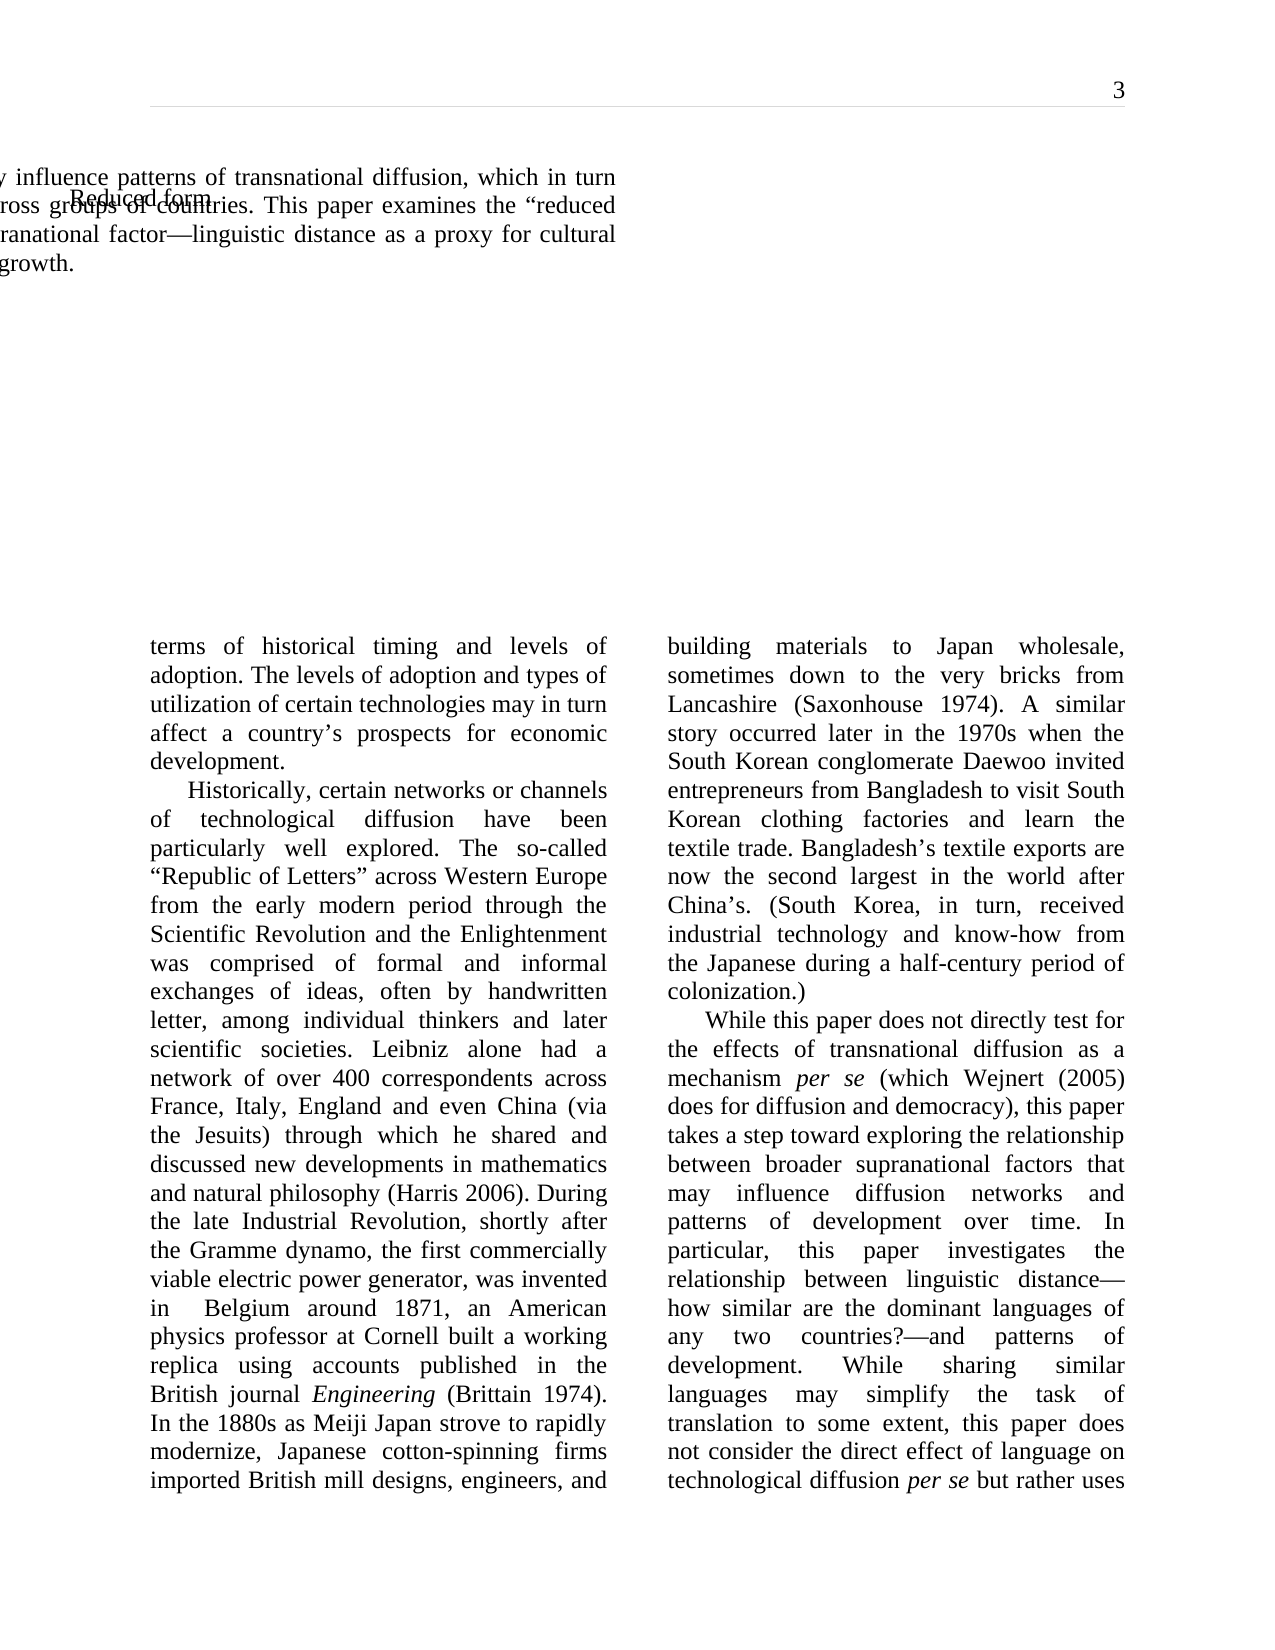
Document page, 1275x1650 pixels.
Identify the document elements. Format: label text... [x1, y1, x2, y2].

text Historically, certain networks or channels of technological diffusion have been particularly well explored. The so-called “Republic of Letters” across Western Europe from the early modern period through the Scientific Revolution and the Enlightenment was comprised of formal and informal exchanges of ideas, often by handwritten letter, among individual thinkers and later scientific societies. Leibniz alone had a network of over 400 correspondents across France, Italy, England and even China (via the Jesuits) through which he shared and discussed new developments in mathematics and natural philosophy (Harris 2006). During the late Industrial Revolution, shortly after the Gramme dynamo, the first commercially viable electric power generator, was invented in Belgium around 1871, an American physics professor at Cornell built a working replica using accounts published in the British journal Engineering (Brittain 1974). In the 1880s as Meiji Japan strove to rapidly modernize, Japanese cotton-spinning firms imported British mill designs, engineers, and building materials to Japan wholesale, sometimes down to the very bricks from Lancashire (Saxonhouse 1974). A similar story occurred later in the 1970s when the South Korean conglomerate Daewoo invited entrepreneurs from Bangladesh to visit South Korean clothing factories and learn the textile trade. Bangladesh’s textile exports are now the second largest in the world after China’s. (South Korea, in turn, received industrial technology and know-how from the Japanese during a half-century period of colonization.) [667, 150, 1125, 1005]
text Historically, certain networks or channels of technological diffusion have been particularly well explored. The so-called “Republic of Letters” across Western Europe from the early modern period through the Scientific Revolution and the Enlightenment was comprised of formal and informal exchanges of ideas, often by handwritten letter, among individual thinkers and later scientific societies. Leibniz alone had a network of over 400 correspondents across France, Italy, England and even China (via the Jesuits) through which he shared and discussed new developments in mathematics and natural philosophy (Harris 2006). During the late Industrial Revolution, shortly after the Gramme dynamo, the first commercially viable electric power generator, was invented in Belgium around 1871, an American physics professor at Cornell built a working replica using accounts published in the British journal Engineering (Brittain 1974). In the 1880s as Meiji Japan strove to rapidly modernize, Japanese cotton-spinning firms imported British mill designs, engineers, and building materials to Japan wholesale, sometimes down to the very bricks from Lancashire (Saxonhouse 1974). A similar story occurred later in the 1970s when the South Korean conglomerate Daewoo invited entrepreneurs from Bangladesh to visit South Korean clothing factories and learn the textile trade. Bangladesh’s textile exports are now the second largest in the world after China’s. (South Korea, in turn, received industrial technology and know-how from the Japanese during a half-century period of colonization.) [150, 775, 607, 1494]
